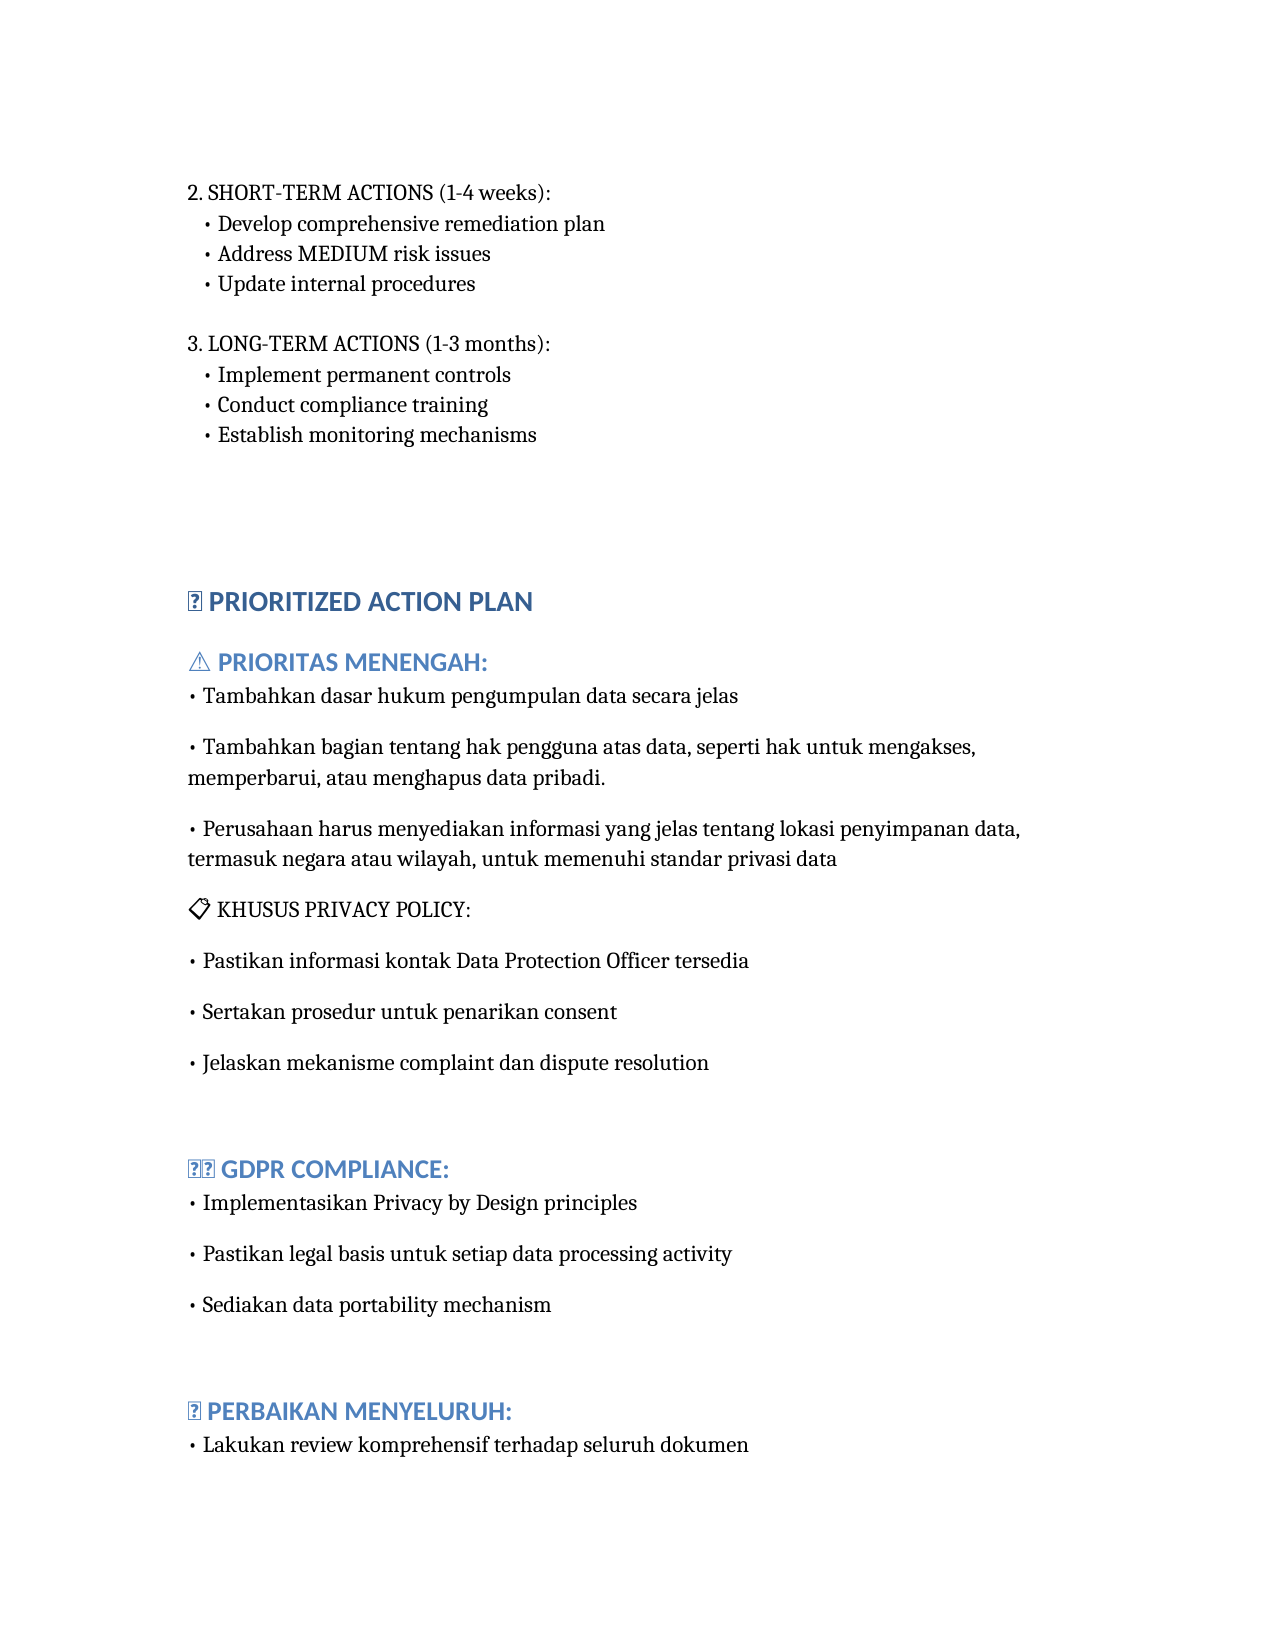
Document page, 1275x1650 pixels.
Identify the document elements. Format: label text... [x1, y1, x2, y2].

text 📋 KHUSUS PRIVACY POLICY: [187, 897, 1087, 923]
text • Jelaskan mekanisme complaint dan dispute resolution [187, 1050, 1087, 1076]
text • Lakukan review komprehensif terhadap seluruh dokumen [187, 1432, 1087, 1458]
text • Sertakan prosedur untuk penarikan consent [187, 999, 1087, 1025]
subtitle 🇪🇺 GDPR COMPLIANCE: [187, 1152, 1087, 1185]
subtitle ⚠️ PRIORITAS MENENGAH: [187, 645, 1087, 678]
text • Tambahkan bagian tentang hak pengguna atas data, seperti hak untuk mengakses, memperbarui, atau menghapus data pribadi. [187, 734, 1087, 791]
text • Pastikan legal basis untuk setiap data processing activity [187, 1241, 1087, 1267]
text • Implementasikan Privacy by Design principles [187, 1190, 1087, 1216]
text • Pastikan informasi kontak Data Protection Officer tersedia [187, 948, 1087, 974]
subtitle ✅ PRIORITIZED ACTION PLAN [187, 583, 1087, 619]
subtitle 🔧 PERBAIKAN MENYELURUH: [187, 1394, 1087, 1427]
text • Sediakan data portability mechanism [187, 1292, 1087, 1318]
text • Perusahaan harus menyediakan informasi yang jelas tentang lokasi penyimpanan data, termasuk negara atau wilayah, untuk memenuhi standar privasi data [187, 815, 1087, 872]
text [187, 150, 1087, 478]
text • Tambahkan dasar hukum pengumpulan data secara jelas [187, 683, 1087, 709]
